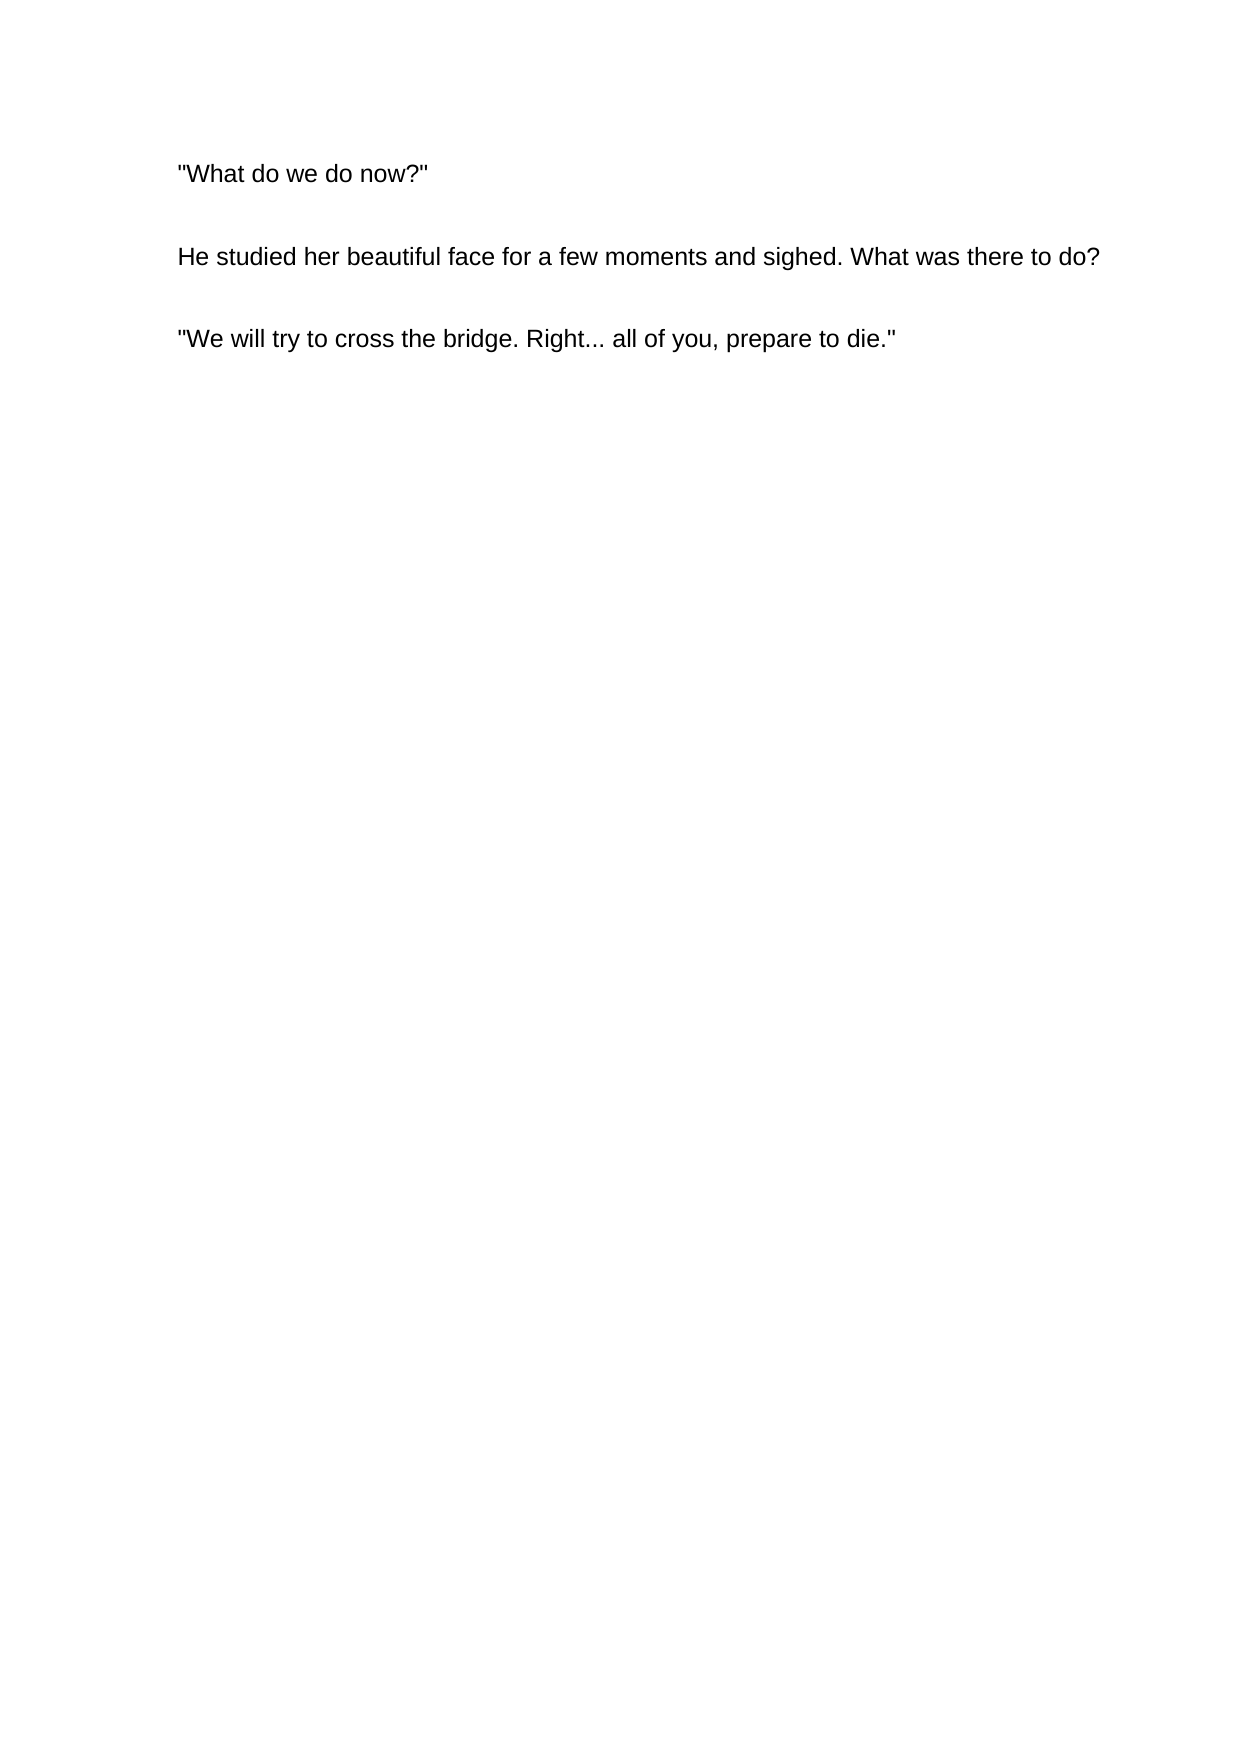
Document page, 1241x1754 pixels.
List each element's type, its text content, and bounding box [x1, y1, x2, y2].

text "What do we do now?" [177, 159, 1152, 188]
text "We will try to cross the bridge. Right... all of you, prepare to die." [177, 324, 1152, 353]
text He studied her beautiful face for a few moments and sighed. What was there to do? [177, 242, 1152, 271]
